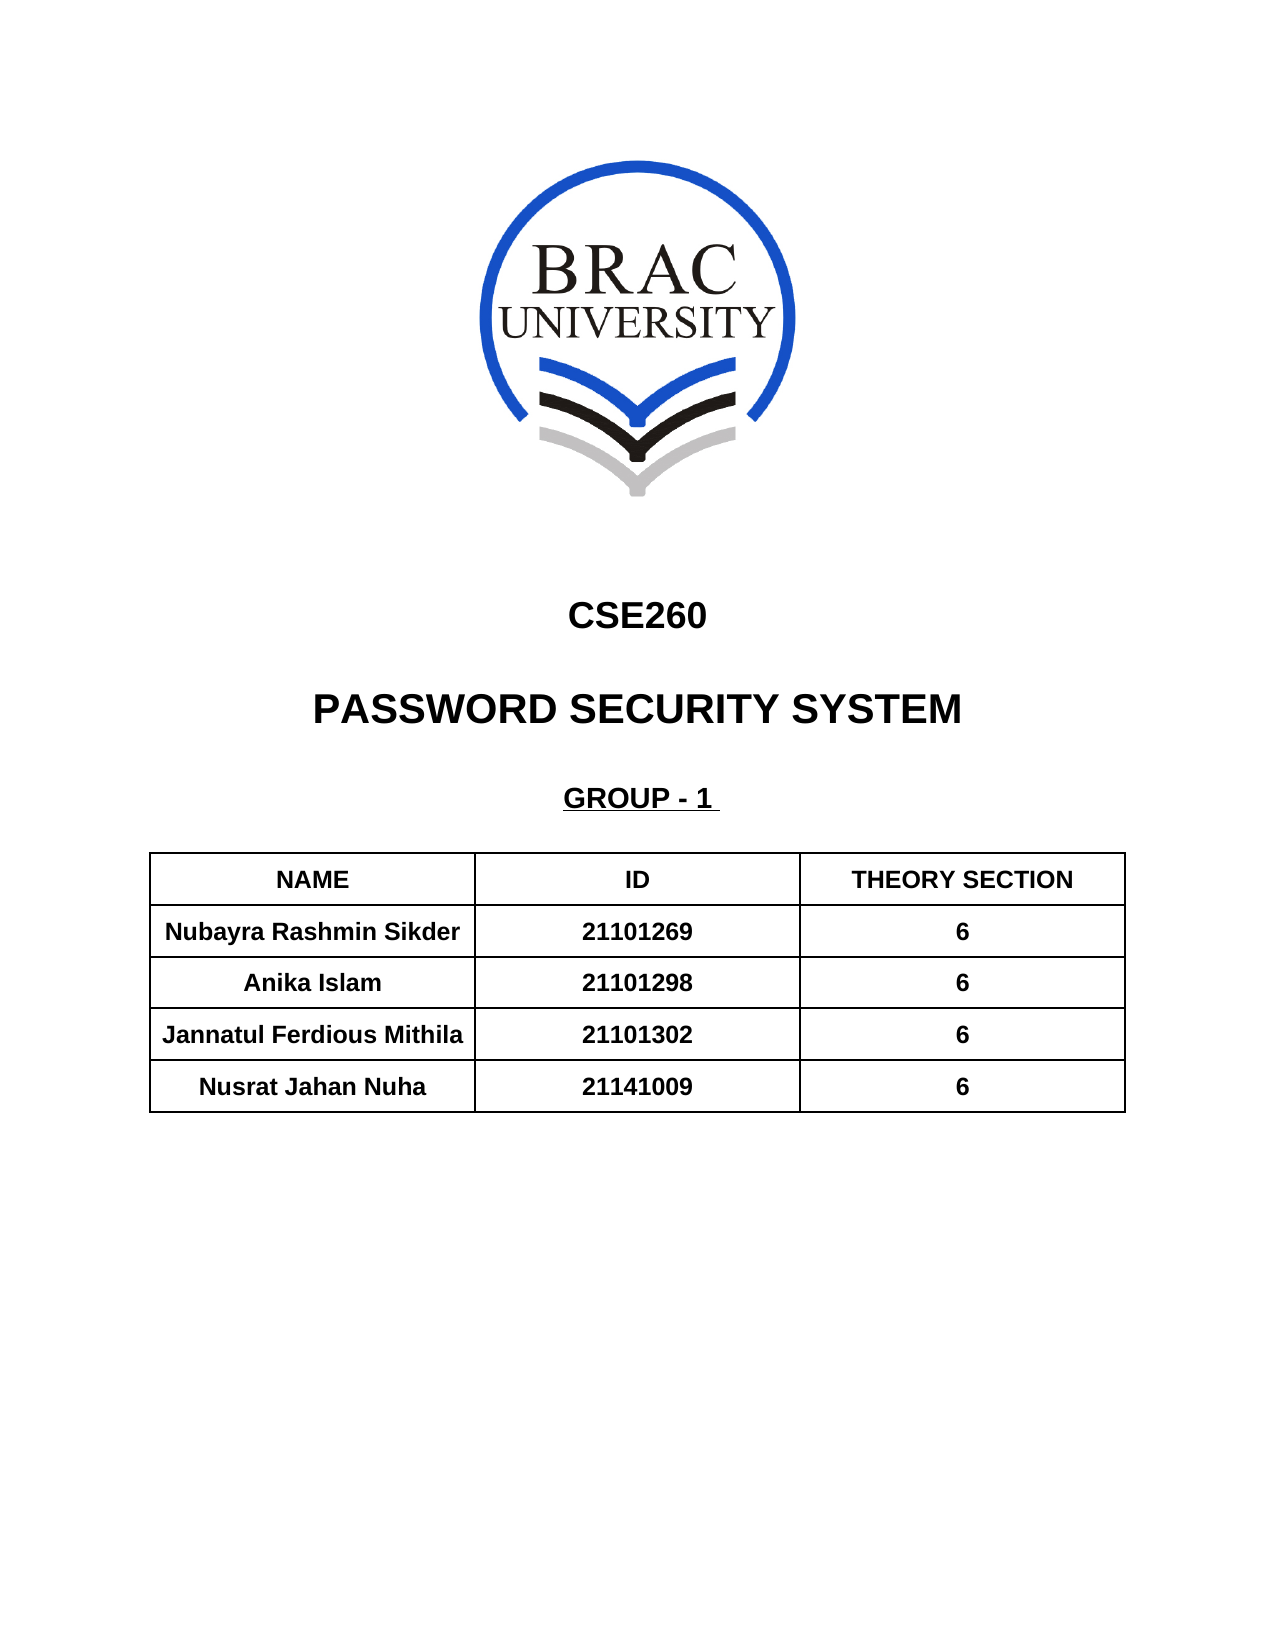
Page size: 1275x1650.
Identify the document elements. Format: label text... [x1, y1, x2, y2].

table_cell 21141009 [476, 1061, 799, 1111]
table_cell Nubayra Rashmin Sikder [151, 906, 474, 956]
table_cell 6 [801, 958, 1124, 1007]
text PASSWORD SECURITY SYSTEM [150, 684, 1125, 732]
text GROUP - 1 [150, 781, 1125, 814]
table_cell Jannatul Ferdious Mithila [151, 1009, 474, 1059]
table_cell 6 [801, 906, 1124, 956]
table_header ID [476, 854, 799, 904]
table_cell 21101298 [476, 958, 799, 1007]
table_header THEORY SECTION [801, 854, 1124, 904]
table_cell 6 [801, 1009, 1124, 1059]
picture [468, 150, 807, 508]
table_cell Nusrat Jahan Nuha [151, 1061, 474, 1111]
table_cell 21101269 [476, 906, 799, 956]
table_cell Anika Islam [151, 958, 474, 1007]
table_cell 21101302 [476, 1009, 799, 1059]
table_header NAME [151, 854, 474, 904]
table_cell 6 [801, 1061, 1124, 1111]
text CSE260 [150, 593, 1125, 637]
